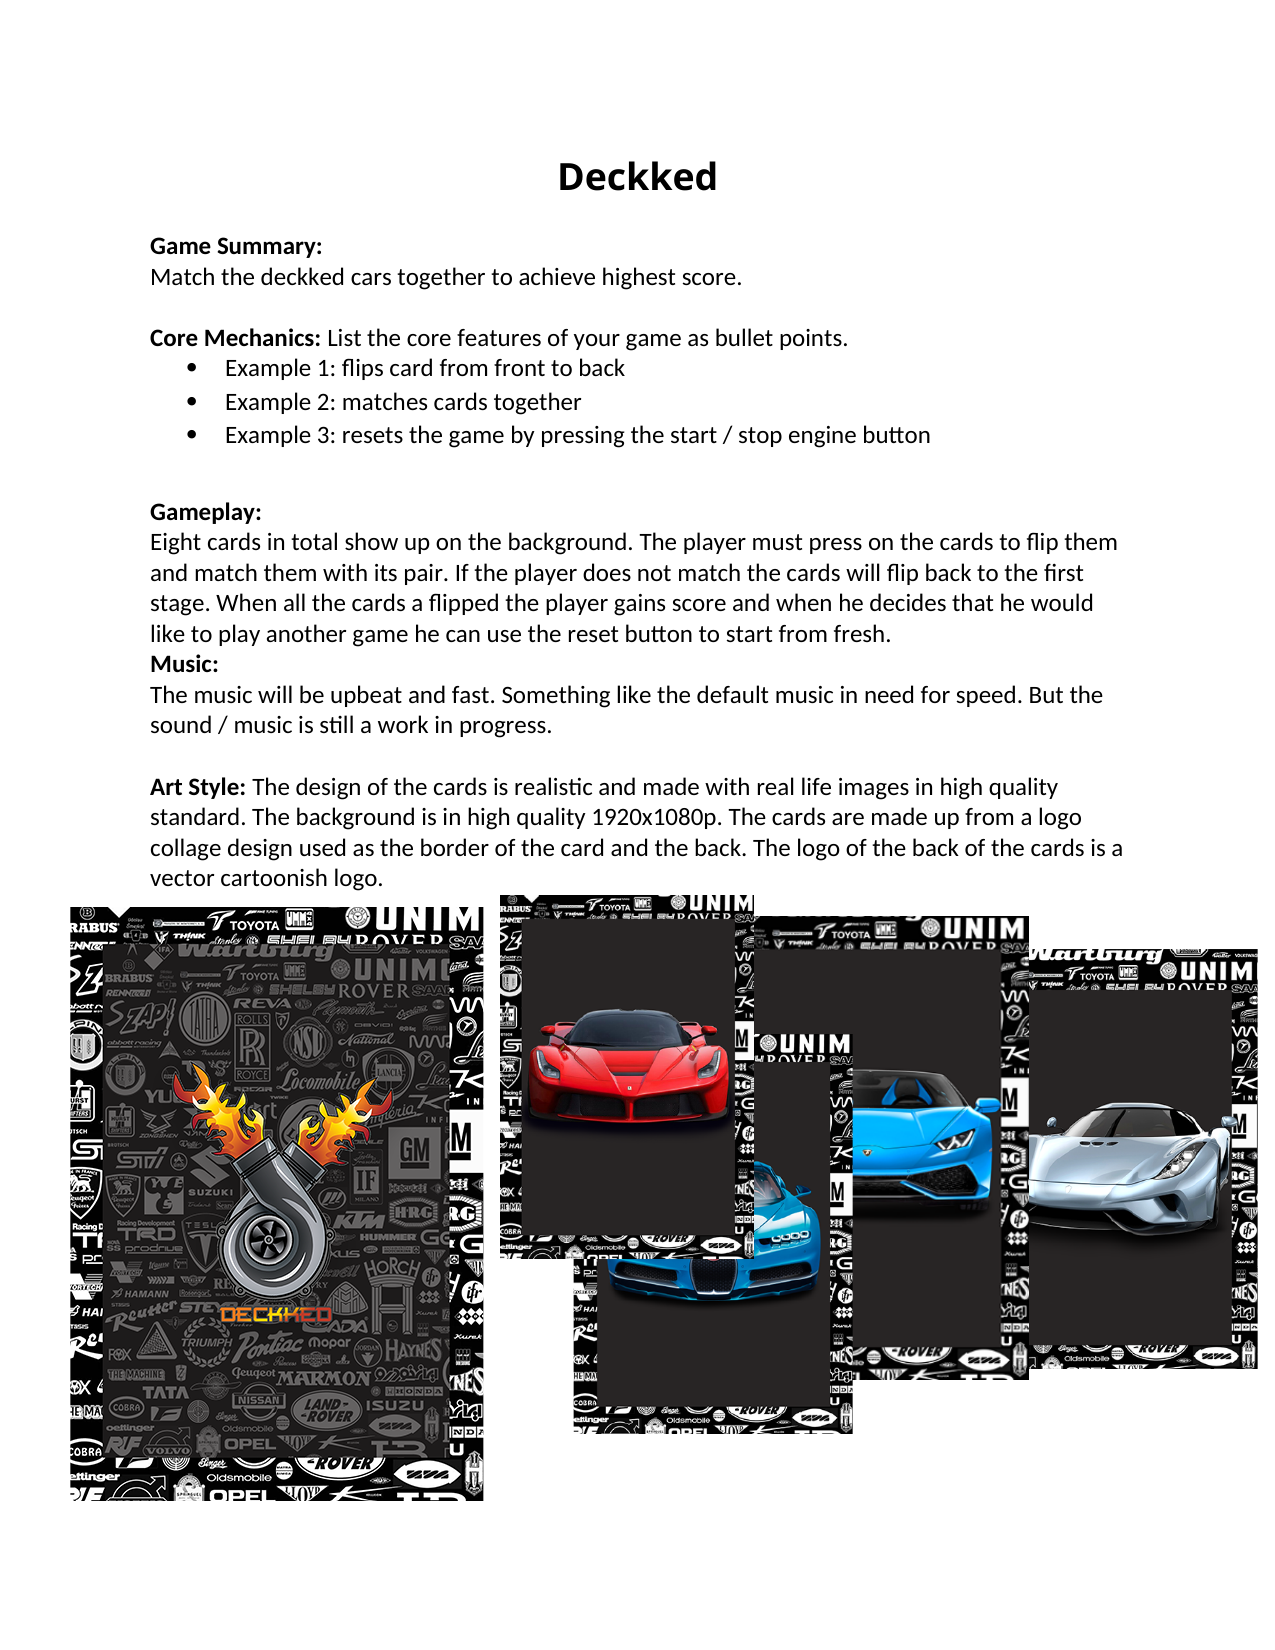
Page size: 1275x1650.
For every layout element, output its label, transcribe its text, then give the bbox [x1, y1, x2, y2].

list Example 1: flips card from front to back [187, 352, 1125, 383]
text Music: The music will be upbeat and fast. Something like the default music in need for speed. But the sound / music is still a work in progress. [150, 648, 1125, 740]
picture [500, 895, 1258, 1434]
text Art Style: The design of the cards is realistic and made with real life images in high quality standard. The background is in high quality 1920x1080p. The cards are made up from a logo collage design used as the border of the card and the back. The logo of the back of the cards is a vector cartoonish logo. [150, 771, 1125, 893]
text Game Summary: Match the deckked cars together to achieve highest score. Core Mechanics: List the core features of your game as bullet points. [150, 230, 1125, 352]
list Example 3: resets the game by pressing the start / stop engine button [187, 419, 1125, 450]
subtitle Deckked [150, 150, 1125, 201]
picture [70, 907, 484, 1501]
list Example 2: matches cards together [187, 386, 1125, 416]
text Gameplay: Eight cards in total show up on the background. The player must press on the cards to flip them and match them with its pair. If the player does not match the cards will flip back to the first stage. When all the cards a flipped the player gains score and when he decides that he would like to play another game he can use the reset button to start from fresh. [150, 496, 1125, 648]
